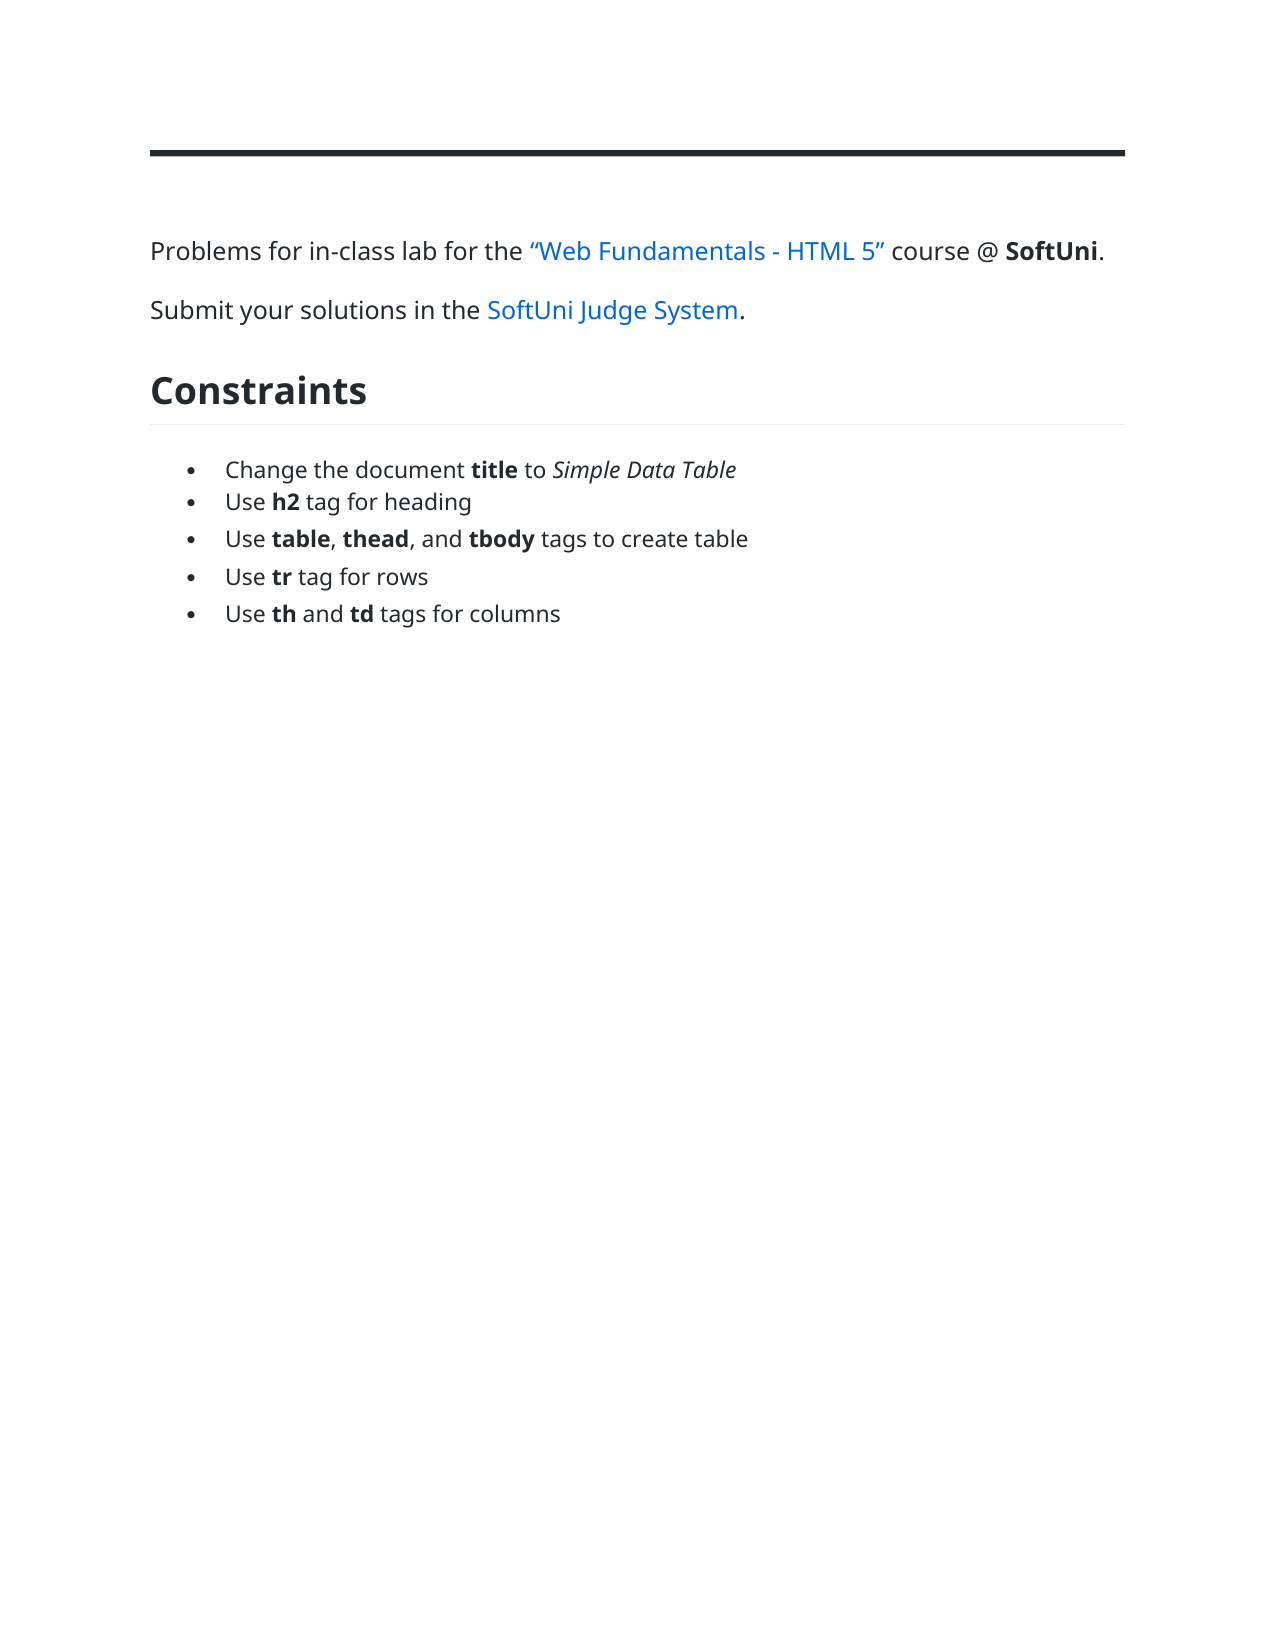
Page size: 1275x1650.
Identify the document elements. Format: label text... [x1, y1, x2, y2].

list Use h2 tag for heading [187, 486, 1125, 517]
list Use table, thead, and tbody tags to create table [187, 523, 1125, 554]
text Submit your solutions in the SoftUni Judge System. [150, 293, 1125, 327]
subtitle Constraints [150, 364, 1125, 424]
text Problems for in-class lab for the “Web Fundamentals - HTML 5” course @ SoftUni. [150, 233, 1125, 268]
list Use th and td tags for columns [187, 598, 1125, 629]
list Use tr tag for rows [187, 561, 1125, 592]
list Change the document title to Simple Data Table [187, 454, 1125, 486]
